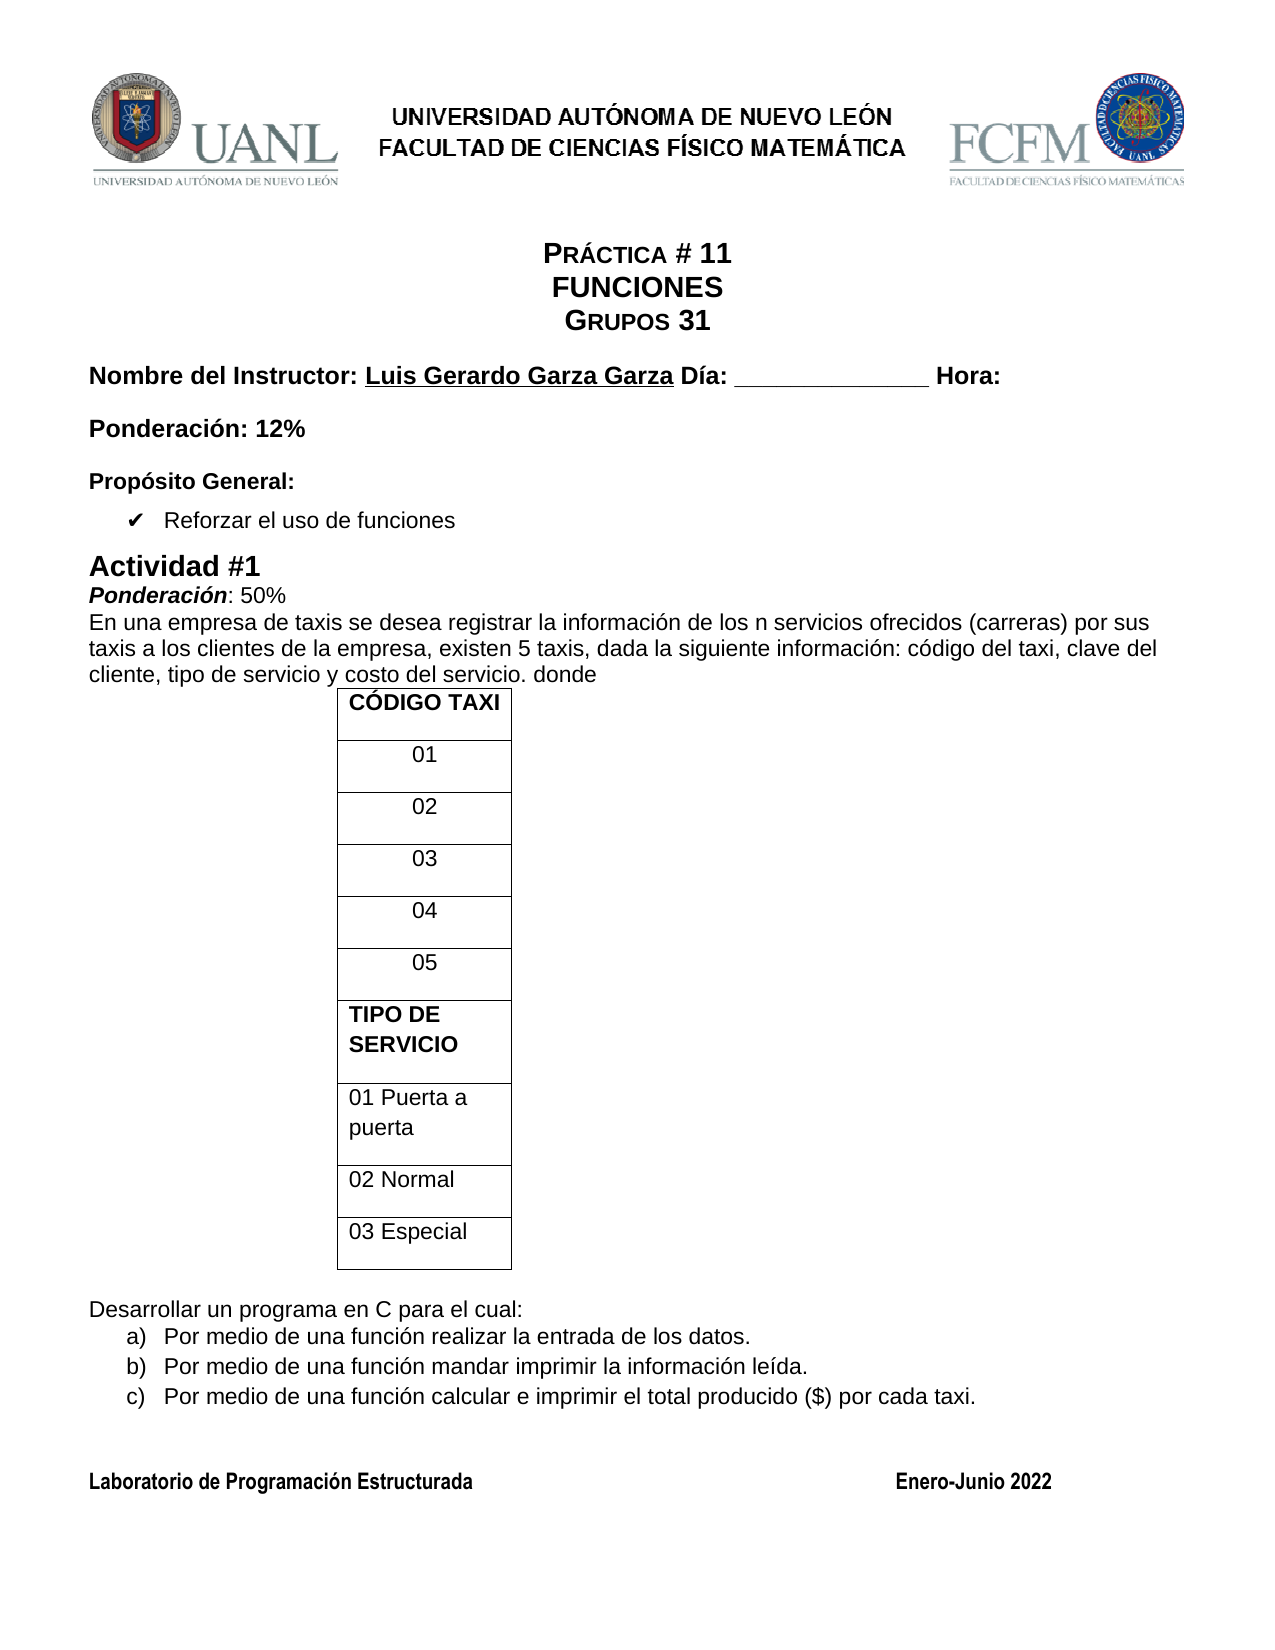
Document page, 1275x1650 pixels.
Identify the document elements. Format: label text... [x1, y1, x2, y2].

list Reforzar el uso de funciones [126, 495, 1186, 542]
text Actividad #1 [89, 549, 1186, 582]
text Propósito General: [89, 468, 1186, 495]
text En una empresa de taxis se desea registrar la información de los n servicios ofrecidos (carreras) por sus taxis a los clientes de la empresa, existen 5 taxis, dada la siguiente información: código del taxi, clave del cliente, tipo de servicio y costo del servicio. donde [89, 608, 1186, 688]
text Ponderación: 12% [89, 414, 1186, 443]
table_cell 04 [338, 897, 511, 948]
text Ponderación: 50% [89, 582, 1186, 608]
table_cell 03 Especial [338, 1218, 511, 1269]
text Práctica # 11 [89, 236, 1186, 269]
table_cell 01 Puerta a puerta [338, 1084, 511, 1165]
text Nombre del Instructor: Luis Gerardo Garza Garza Día: ______________ Hora: [89, 361, 1186, 389]
list Por medio de una función calcular e imprimir el total producido ($) por cada taxi. [126, 1383, 1186, 1409]
table_cell 05 [338, 949, 511, 1000]
picture [88, 73, 1187, 208]
table_cell 02 [338, 793, 511, 844]
table_cell 01 [338, 741, 511, 792]
text FUNCIONES [89, 269, 1186, 303]
text Grupos 31 [89, 303, 1186, 337]
table_header CÓDIGO TAXI [338, 689, 511, 740]
list Por medio de una función realizar la entrada de los datos. [126, 1323, 1186, 1349]
text Desarrollar un programa en C para el cual: [89, 1296, 1186, 1323]
table_cell 02 Normal [338, 1166, 511, 1217]
table_cell TIPO DE SERVICIO [338, 1001, 511, 1082]
table_cell 03 [338, 845, 511, 896]
list Por medio de una función mandar imprimir la información leída. [126, 1353, 1186, 1379]
